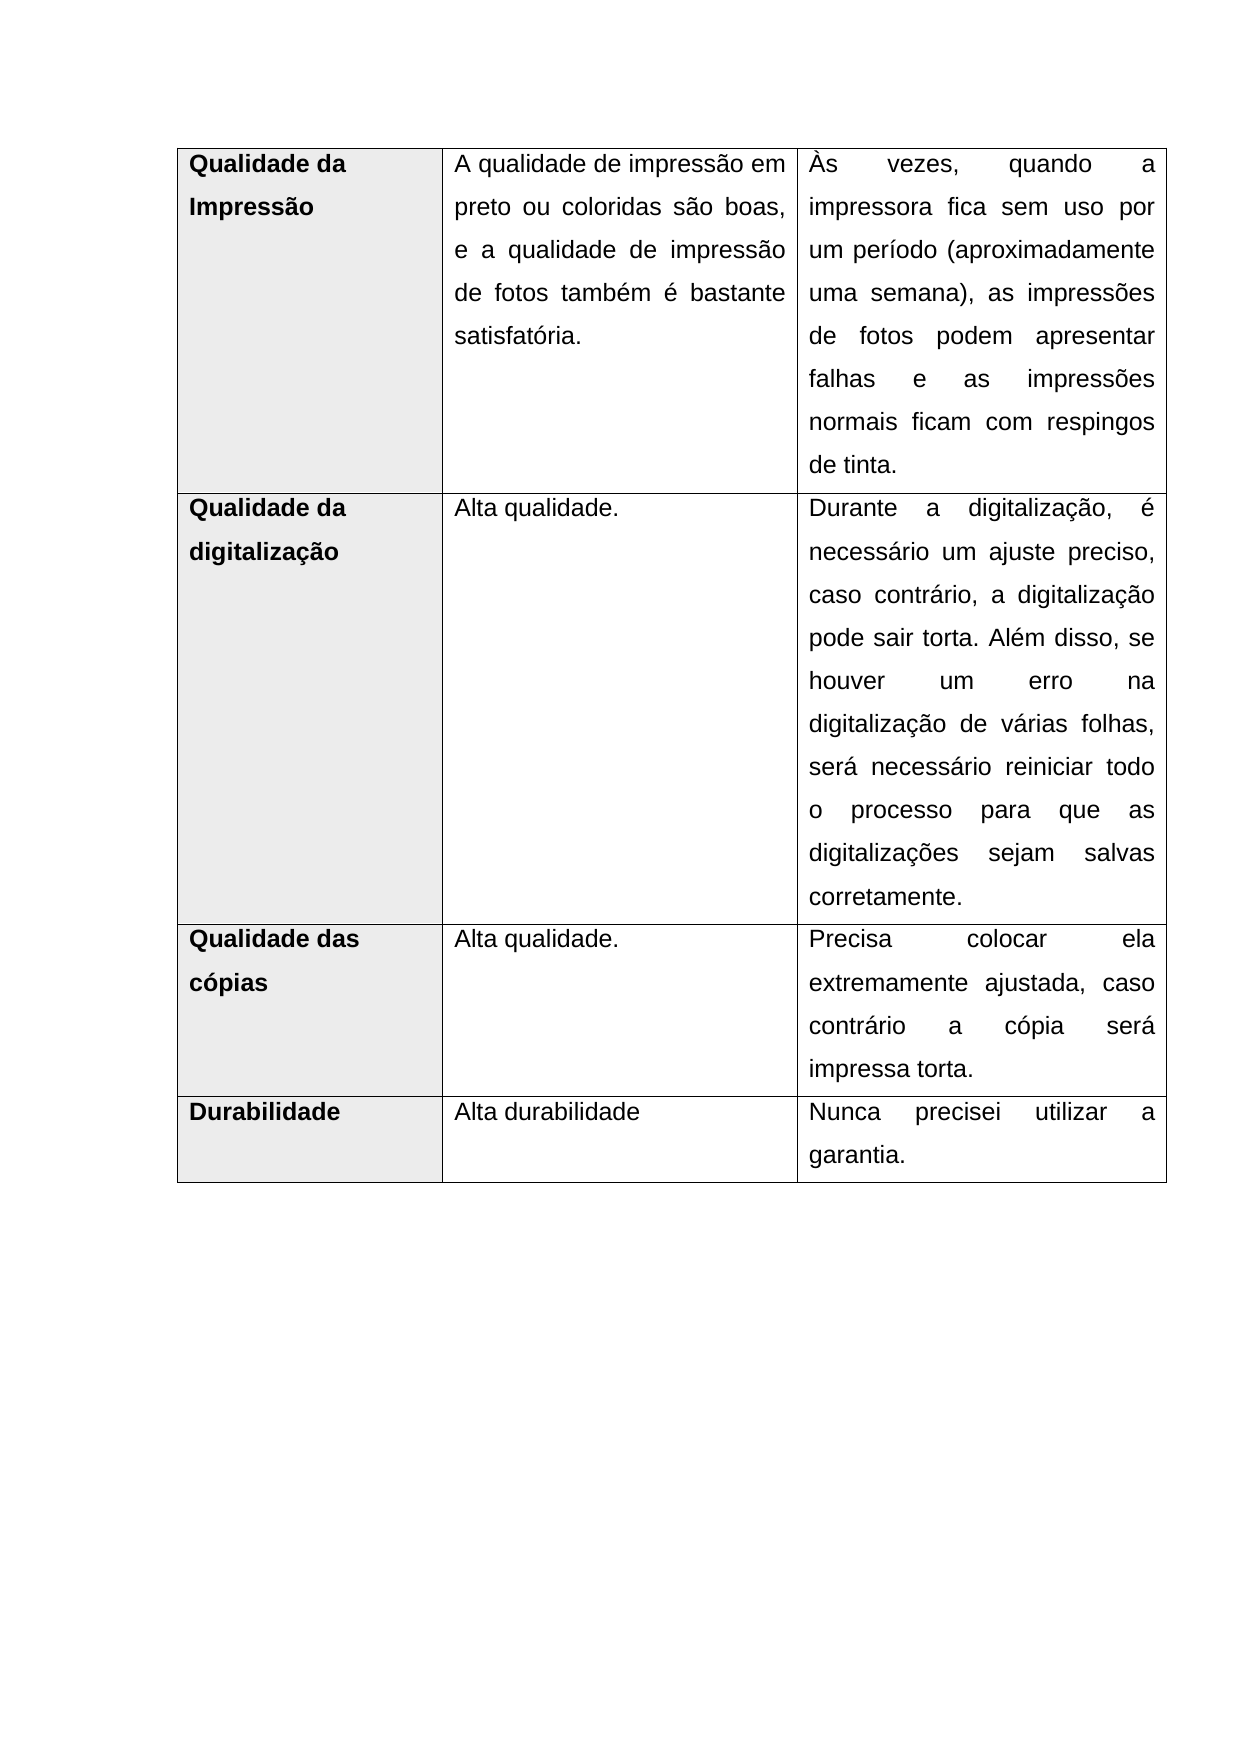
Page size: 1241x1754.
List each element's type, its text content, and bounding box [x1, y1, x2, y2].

table_cell Às vezes, quando a impressora fica sem uso por um período (aproximadamente uma semana), as impressões de fotos podem apresentar falhas e as impressões normais ficam com respingos de tinta. [798, 149, 1166, 492]
table_cell Qualidade da Impressão [178, 149, 442, 492]
table_cell Durante a digitalização, é necessário um ajuste preciso, caso contrário, a digitalização pode sair torta. Além disso, se houver um erro na digitalização de várias folhas, será necessário reiniciar todo o processo para que as digitalizações sejam salvas corretamente. [798, 494, 1166, 923]
table_cell Durabilidade [178, 1097, 442, 1182]
table_cell Precisa colocar ela extremamente ajustada, caso contrário a cópia será impressa torta. [798, 925, 1166, 1096]
table_cell Qualidade das cópias [178, 925, 442, 1096]
table_cell Qualidade da digitalização [178, 494, 442, 923]
table_cell Alta durabilidade [443, 1097, 797, 1182]
table_cell Alta qualidade. [443, 494, 797, 923]
table_cell A qualidade de impressão em preto ou coloridas são boas, e a qualidade de impressão de fotos também é bastante satisfatória. [443, 149, 797, 492]
table_cell Alta qualidade. [443, 925, 797, 1096]
table_cell Nunca precisei utilizar a garantia. [798, 1097, 1166, 1182]
